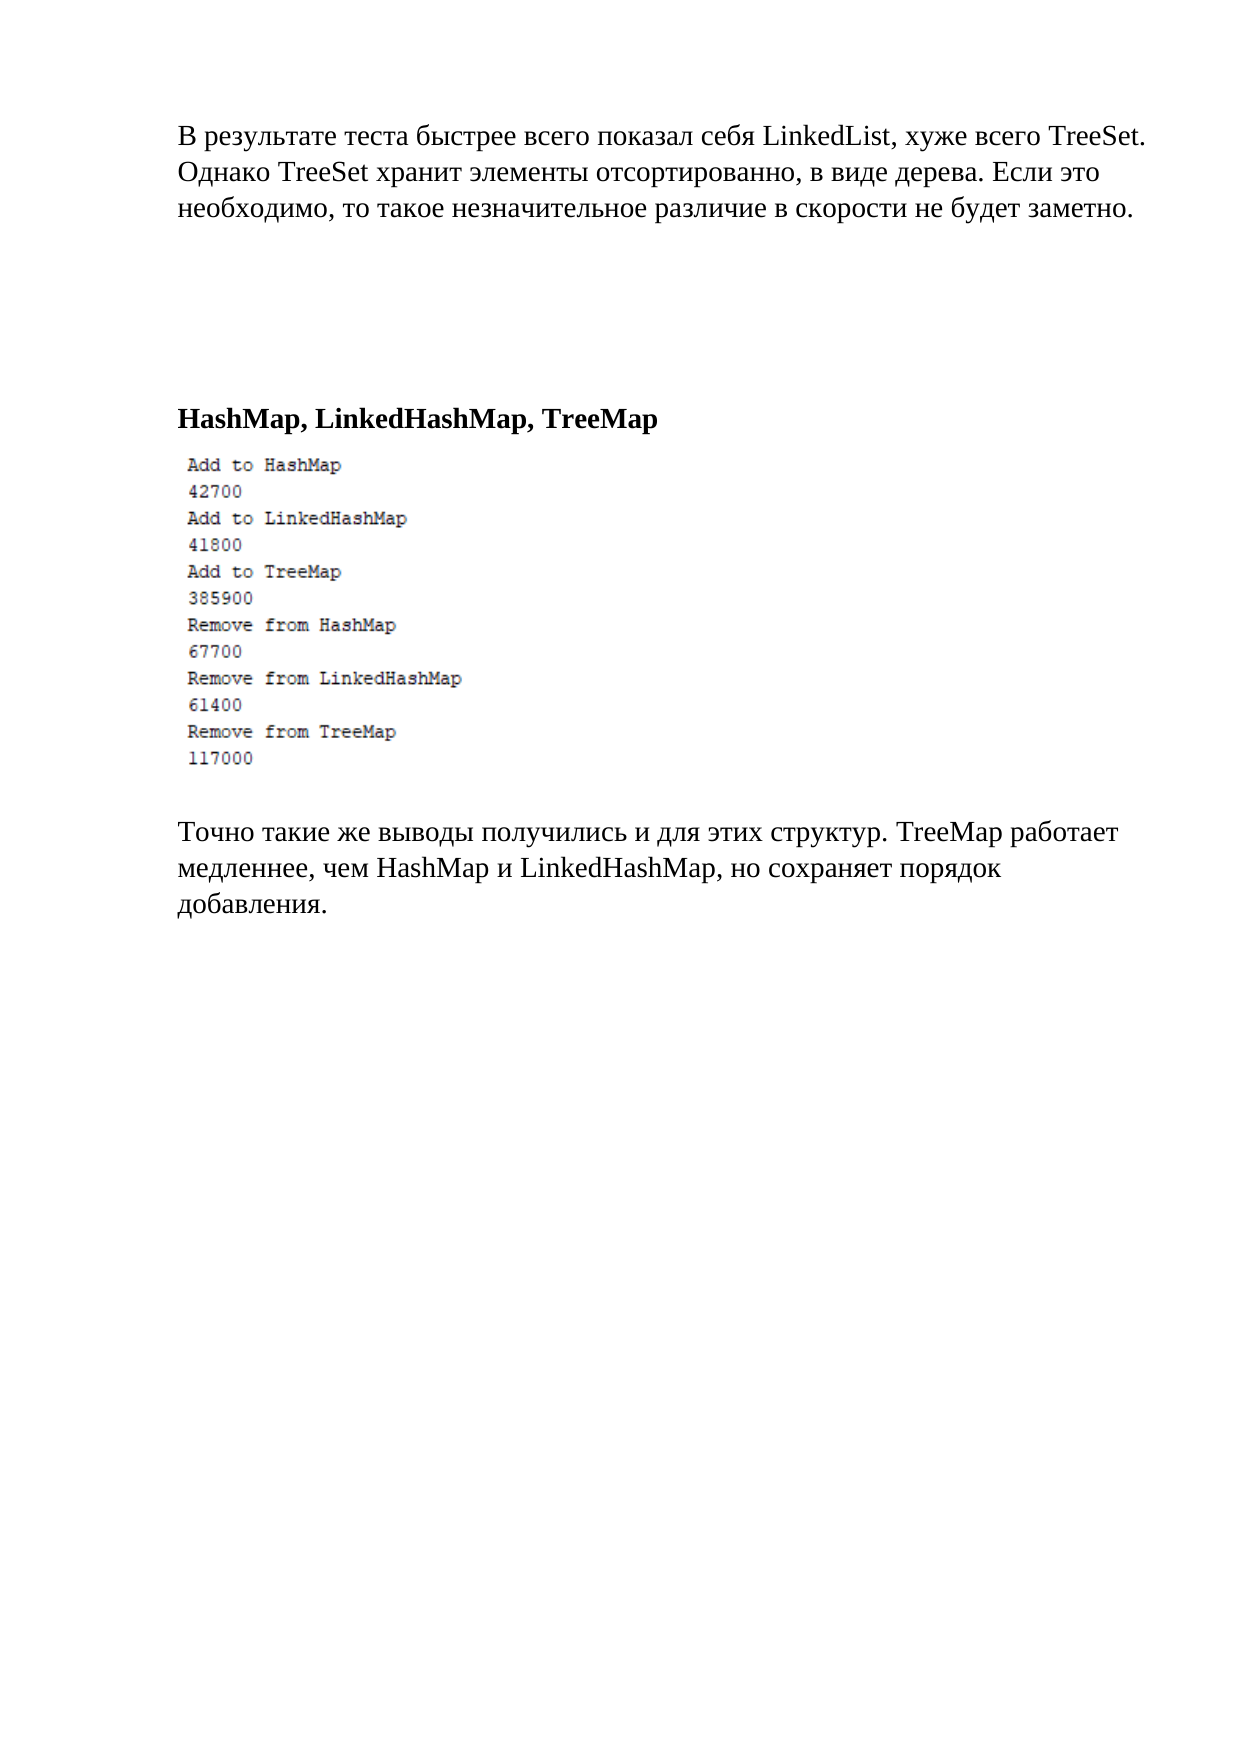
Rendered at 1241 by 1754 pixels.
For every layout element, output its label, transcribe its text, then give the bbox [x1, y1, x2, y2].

text В результате теста быстрее всего показал себя LinkedList, хуже всего TreeSet. Однако TreeSet хранит элементы отсортированно, в виде дерева. Если это необходимо, то такое незначительное различие в скорости не будет заметно. [177, 118, 1152, 224]
picture [177, 454, 473, 796]
text Точно такие же выводы получились и для этих структур. TreeMap работает медленнее, чем HashMap и LinkedHashMap, но сохраняет порядок добавления. [177, 814, 1152, 920]
text HashMap, LinkedHashMap, TreeMap [177, 402, 1152, 435]
